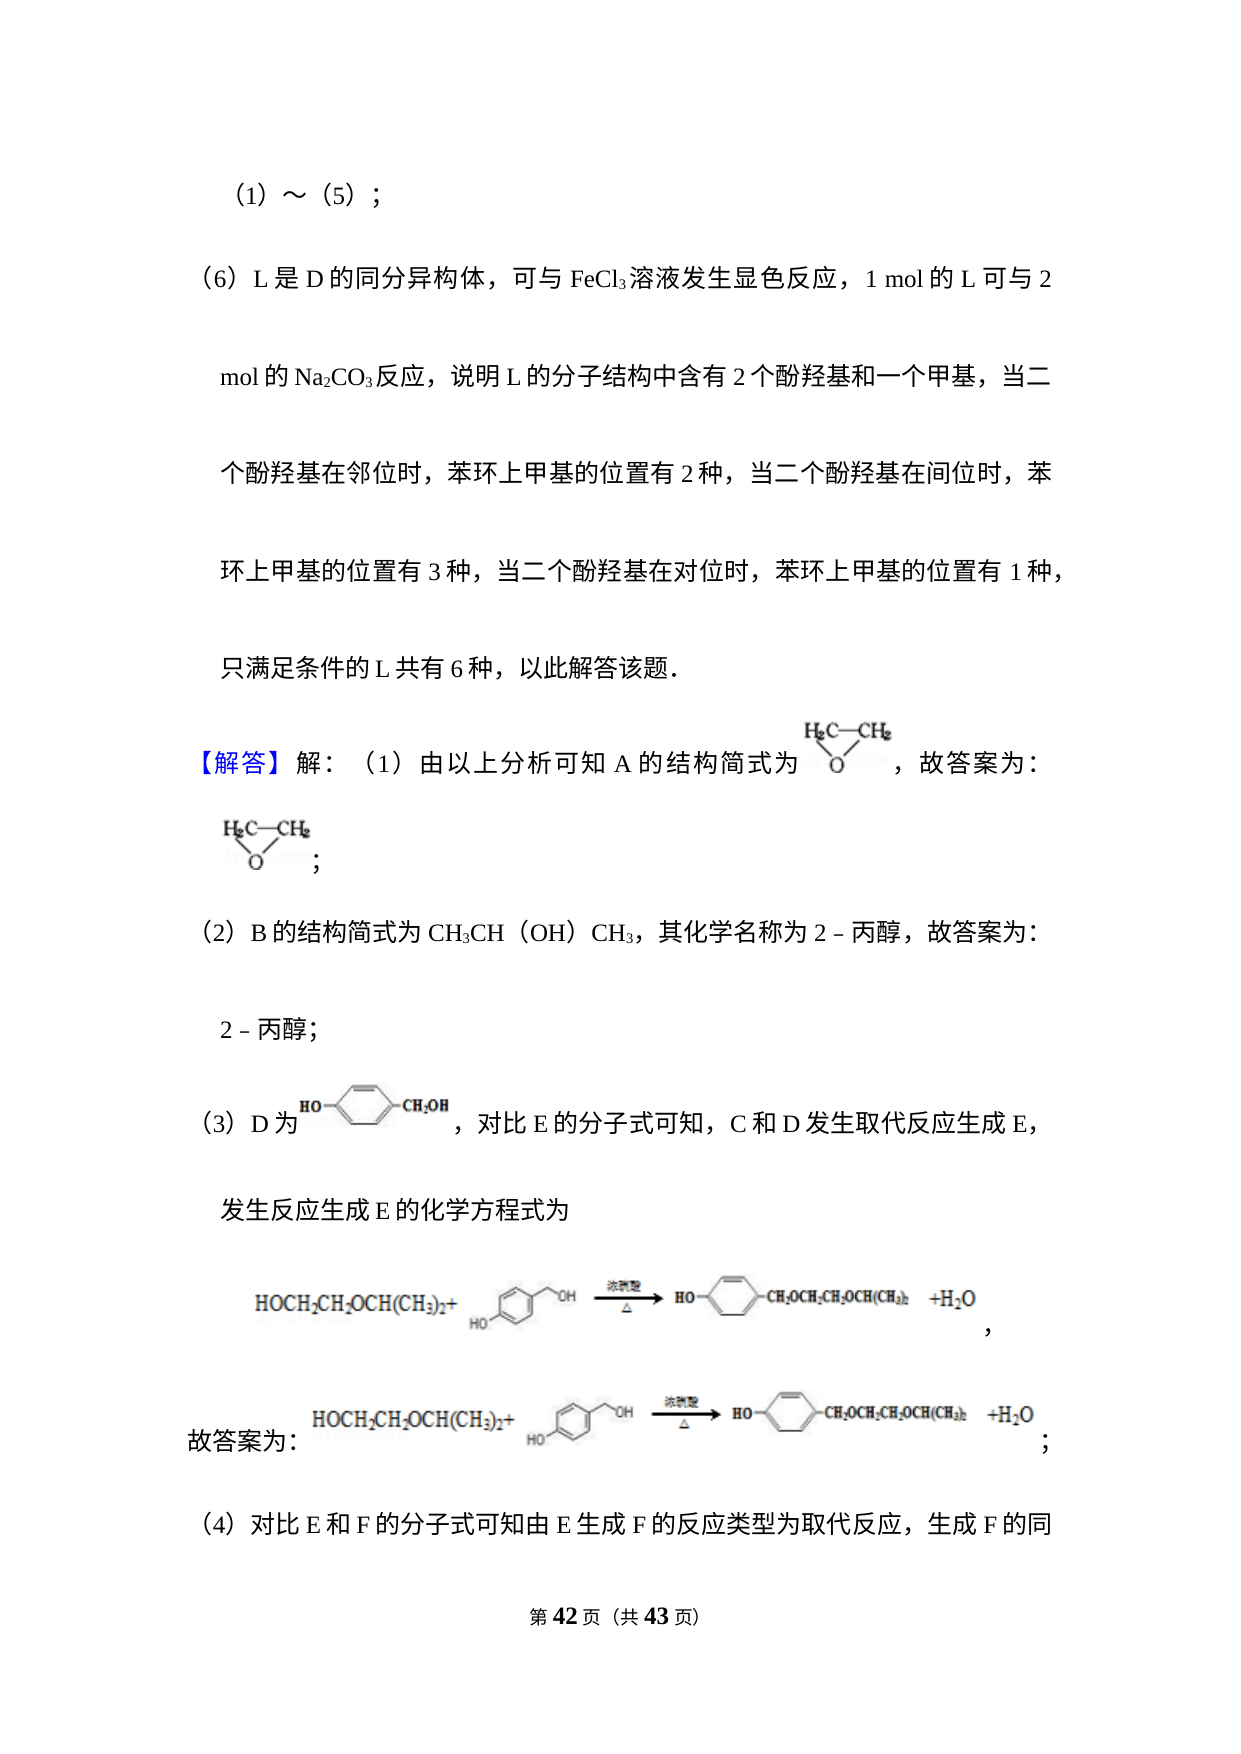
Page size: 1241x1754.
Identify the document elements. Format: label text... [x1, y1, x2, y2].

picture [255, 1273, 982, 1335]
picture [220, 817, 311, 870]
text （2）B的结构简式为CH3CH（OH）CH3，其化学名称为2﹣丙醇，故答案为：2﹣丙醇； [187, 898, 1053, 1060]
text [187, 161, 1053, 226]
picture [299, 1082, 453, 1133]
text 【解答】解：（1）由以上分析可知A的结构简式为，故答案为：； [187, 717, 1053, 880]
text （3）D为，对比E的分子式可知，C和D发生取代反应生成E，发生反应生成E的化学方程式为 [187, 1078, 1053, 1241]
text （6）L是D的同分异构体，可与FeCl3溶液发生显色反应，1 mol的L可与2 mol的Na2CO3反应，说明L的分子结构中含有2个酚羟基和一个甲基，当二个酚羟基在邻位时，苯环上甲基的位置有2种，当二个酚羟基在间位时，苯环上甲基的位置有3种，当二个酚羟基在对位时，苯环上甲基的位置有1种，只满足条件的L共有6种，以此解答该题． [187, 244, 1053, 699]
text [187, 1490, 1053, 1555]
picture [312, 1389, 1040, 1451]
picture [801, 719, 892, 773]
